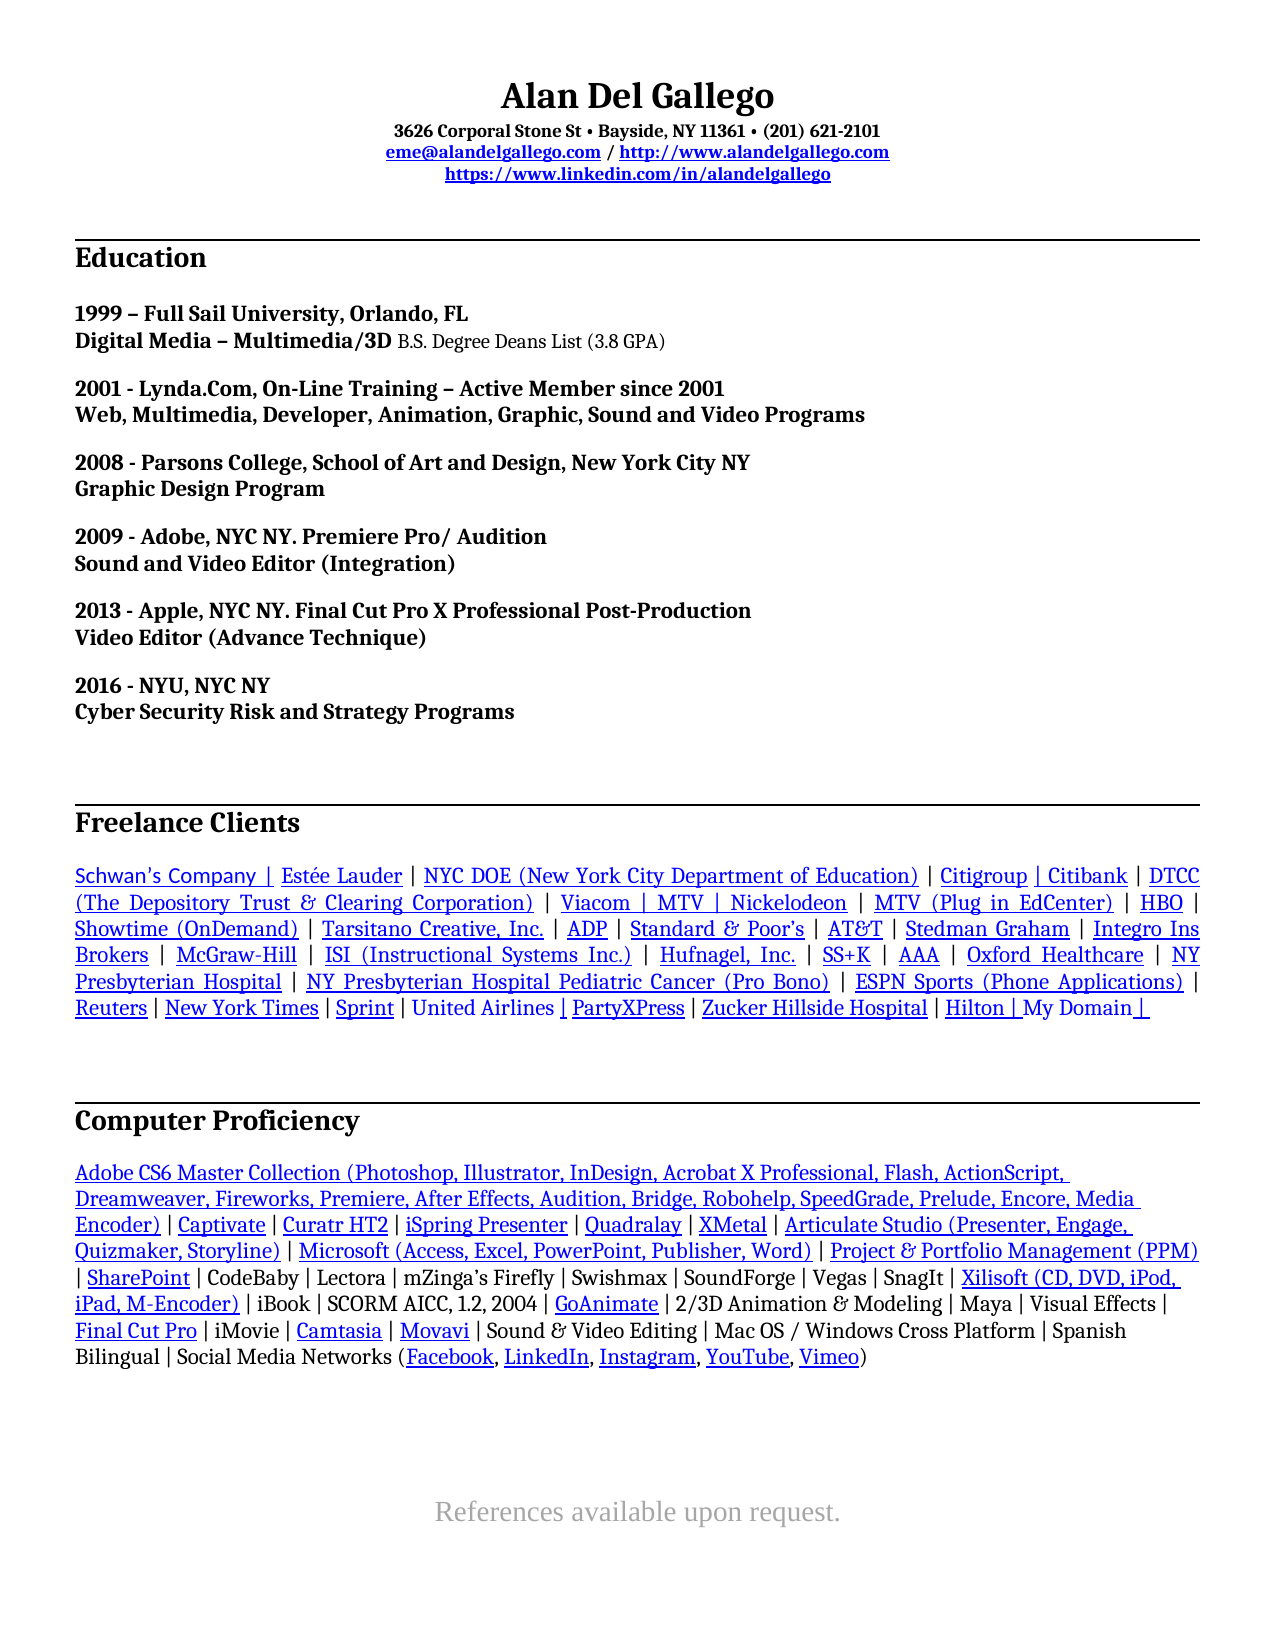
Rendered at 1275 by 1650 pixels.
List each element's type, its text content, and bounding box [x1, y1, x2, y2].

text Adobe CS6 Master Collection (Photoshop, Illustrator, InDesign, Acrobat X Professional, Flash, ActionScript, Dreamweaver, Fireworks, Premiere, After Effects, Audition, Bridge, Robohelp, SpeedGrade, Prelude, Encore, Media Encoder) | Captivate | Curatr HT2 | iSpring Presenter | Quadralay | XMetal | Articulate Studio (Presenter, Engage, Quizmaker, Storyline) | Microsoft (Access, Excel, PowerPoint, Publisher, Word) | Project & Portfolio Management (PPM) | SharePoint | CodeBaby | Lectora | mZinga’s Firefly | Swishmax | SoundForge | Vegas | SnagIt | Xilisoft (CD, DVD, iPod, iPad, M-Encoder) | iBook | SCORM AICC, 1.2, 2004 | GoAnimate | 2/3D Animation & Modeling | Maya | Visual Effects | Final Cut Pro | iMovie | Camtasia | Movavi | Sound & Video Editing | Mac OS / Windows Cross Platform | Spanish Bilingual | Social Media Networks (Facebook, LinkedIn, Instagram, YouTube, Vimeo) [75, 1159, 1200, 1370]
text References available upon request. [75, 1492, 1200, 1528]
text Computer Proficiency [75, 1104, 1200, 1138]
text Education [75, 241, 1200, 275]
text Graphic Design Program [75, 476, 1200, 502]
text 2013 - Apple, NYC NY. Final Cut Pro X Professional Post-Production [75, 598, 1200, 625]
text 2001 - Lynda.Com, On-Line Training – Active Member since 2001 [75, 376, 1200, 402]
text Cyber Security Risk and Strategy Programs [75, 699, 1200, 725]
text 2008 - Parsons College, School of Art and Design, New York City NY [75, 450, 1200, 476]
text Freelance Clients [75, 806, 1200, 840]
text 2009 - Adobe, NYC NY. Premiere Pro/ Audition [75, 524, 1200, 550]
text 1999 – Full Sail University, Orlando, FL [75, 301, 1200, 328]
text Sound and Video Editor (Integration) [75, 550, 1200, 577]
text Video Editor (Advance Technique) [75, 625, 1200, 651]
text Schwan’s Company | Estée Lauder | NYC DOE (New York City Department of Education) | Citigroup | Citibank | DTCC (The Depository Trust & Clearing Corporation) | Viacom | MTV | Nickelodeon | MTV (Plug in EdCenter) | HBO | Showtime (OnDemand) | Tarsitano Creative, Inc. | ADP | Standard & Poor’s | AT&T | Stedman Graham | Integro Ins Brokers | McGraw-Hill | ISI (Instructional Systems Inc.) | Hufnagel, Inc. | SS+K | AAA | Oxford Healthcare | NY Presbyterian Hospital | NY Presbyterian Hospital Pediatric Cancer (Pro Bono) | ESPN Sports (Phone Applications) | Reuters | New York Times | Sprint | United Airlines | PartyXPress | Zucker Hillside Hospital | Hilton | My Domain | [75, 862, 1200, 1021]
text Digital Media – Multimedia/3D B.S. Degree Deans List (3.8 GPA) [75, 328, 1200, 354]
text Web, Multimedia, Developer, Animation, Graphic, Sound and Video Programs [75, 402, 1200, 428]
text 2016 - NYU, NYC NY [75, 673, 1200, 699]
